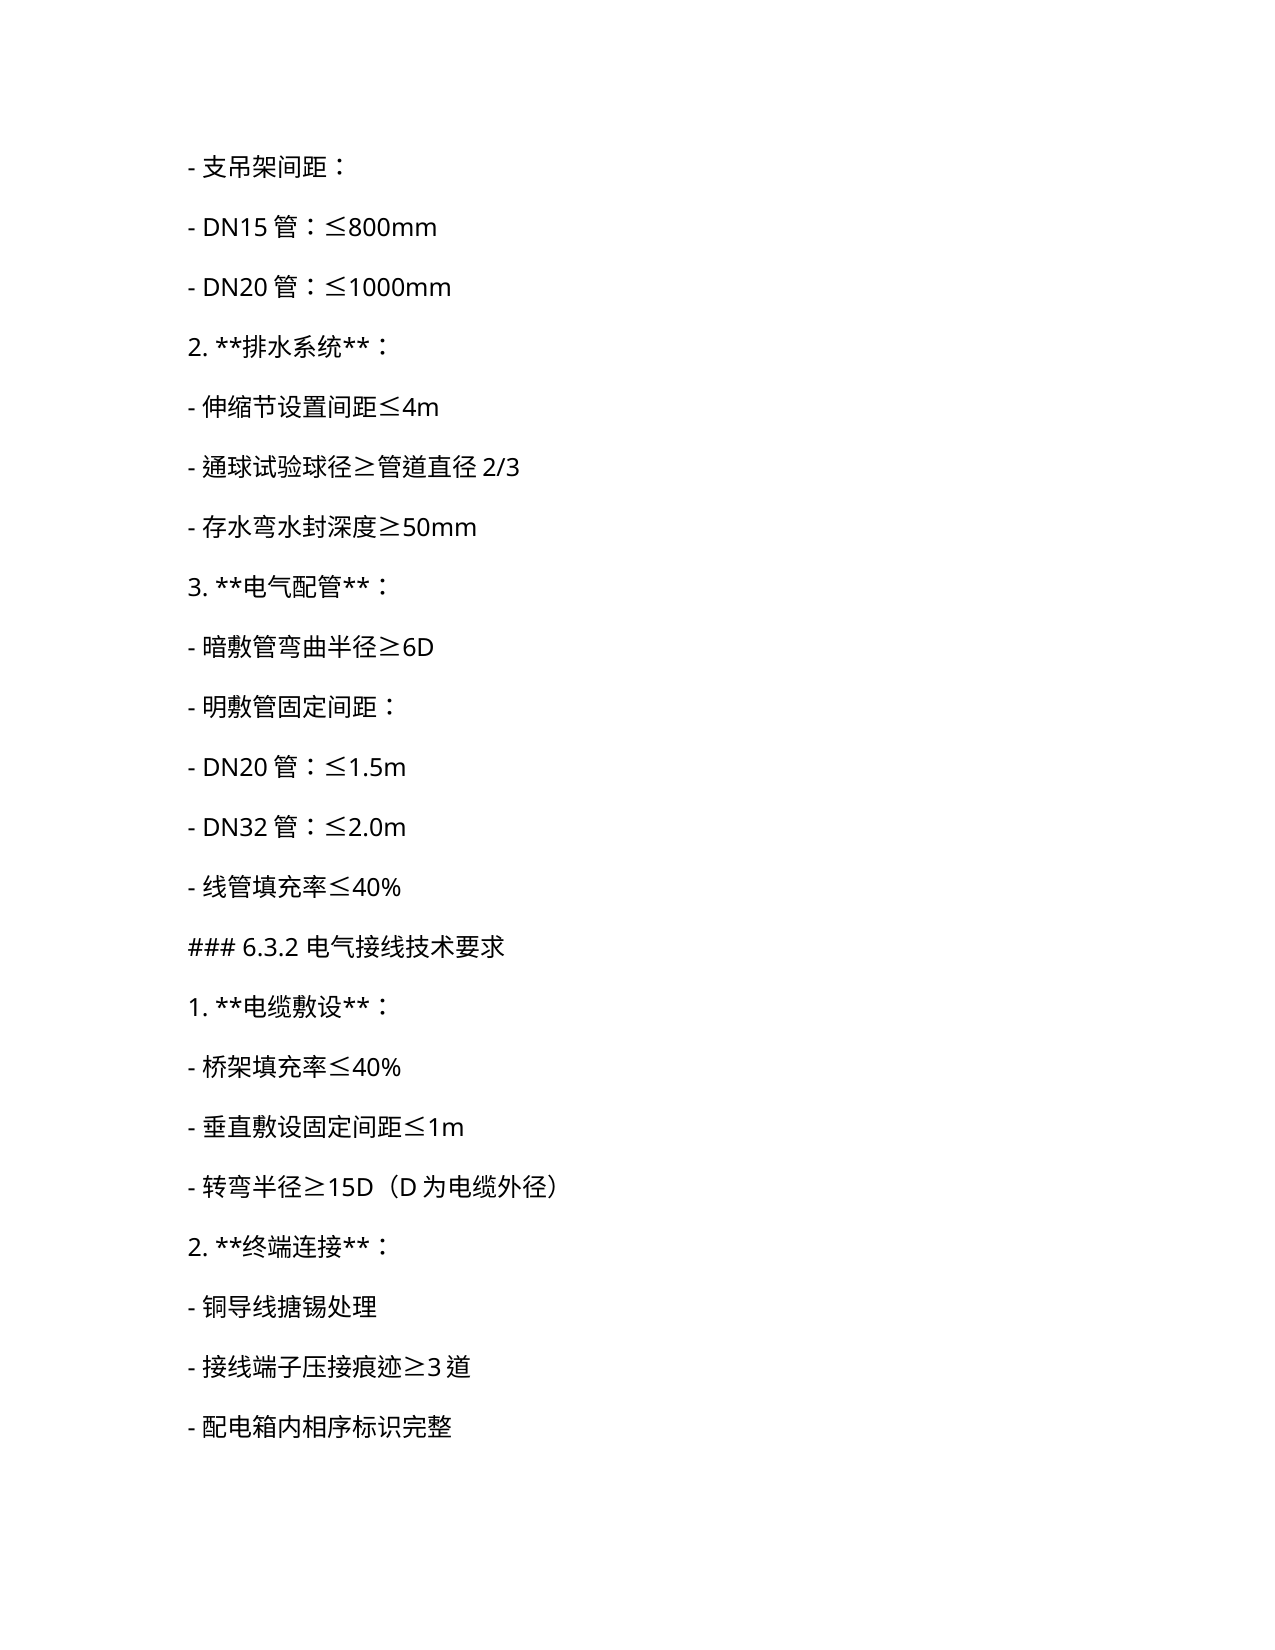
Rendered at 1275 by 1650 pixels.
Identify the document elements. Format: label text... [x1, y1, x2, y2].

text 3. **电气配管**： [187, 570, 1087, 604]
text 2. **排水系统**： [187, 330, 1087, 364]
text - DN15管：≤800mm [187, 210, 1087, 244]
text - 转弯半径≥15D（D为电缆外径） [187, 1170, 1087, 1204]
text - 垂直敷设固定间距≤1m [187, 1110, 1087, 1144]
text ### 6.3.2 电气接线技术要求 [187, 930, 1087, 964]
text - 明敷管固定间距： [187, 690, 1087, 724]
text - 伸缩节设置间距≤4m [187, 390, 1087, 424]
text 2. **终端连接**： [187, 1230, 1087, 1264]
text - 暗敷管弯曲半径≥6D [187, 630, 1087, 664]
text - 配电箱内相序标识完整 [187, 1410, 1087, 1444]
text - DN32管：≤2.0m [187, 810, 1087, 844]
text - 通球试验球径≥管道直径2/3 [187, 450, 1087, 484]
text - 存水弯水封深度≥50mm [187, 510, 1087, 544]
text - 铜导线搪锡处理 [187, 1290, 1087, 1324]
text - 支吊架间距： [187, 150, 1087, 184]
text 1. **电缆敷设**： [187, 990, 1087, 1024]
text - 桥架填充率≤40% [187, 1050, 1087, 1084]
text - DN20管：≤1.5m [187, 750, 1087, 784]
text - DN20管：≤1000mm [187, 270, 1087, 304]
text - 线管填充率≤40% [187, 870, 1087, 904]
text - 接线端子压接痕迹≥3道 [187, 1350, 1087, 1384]
